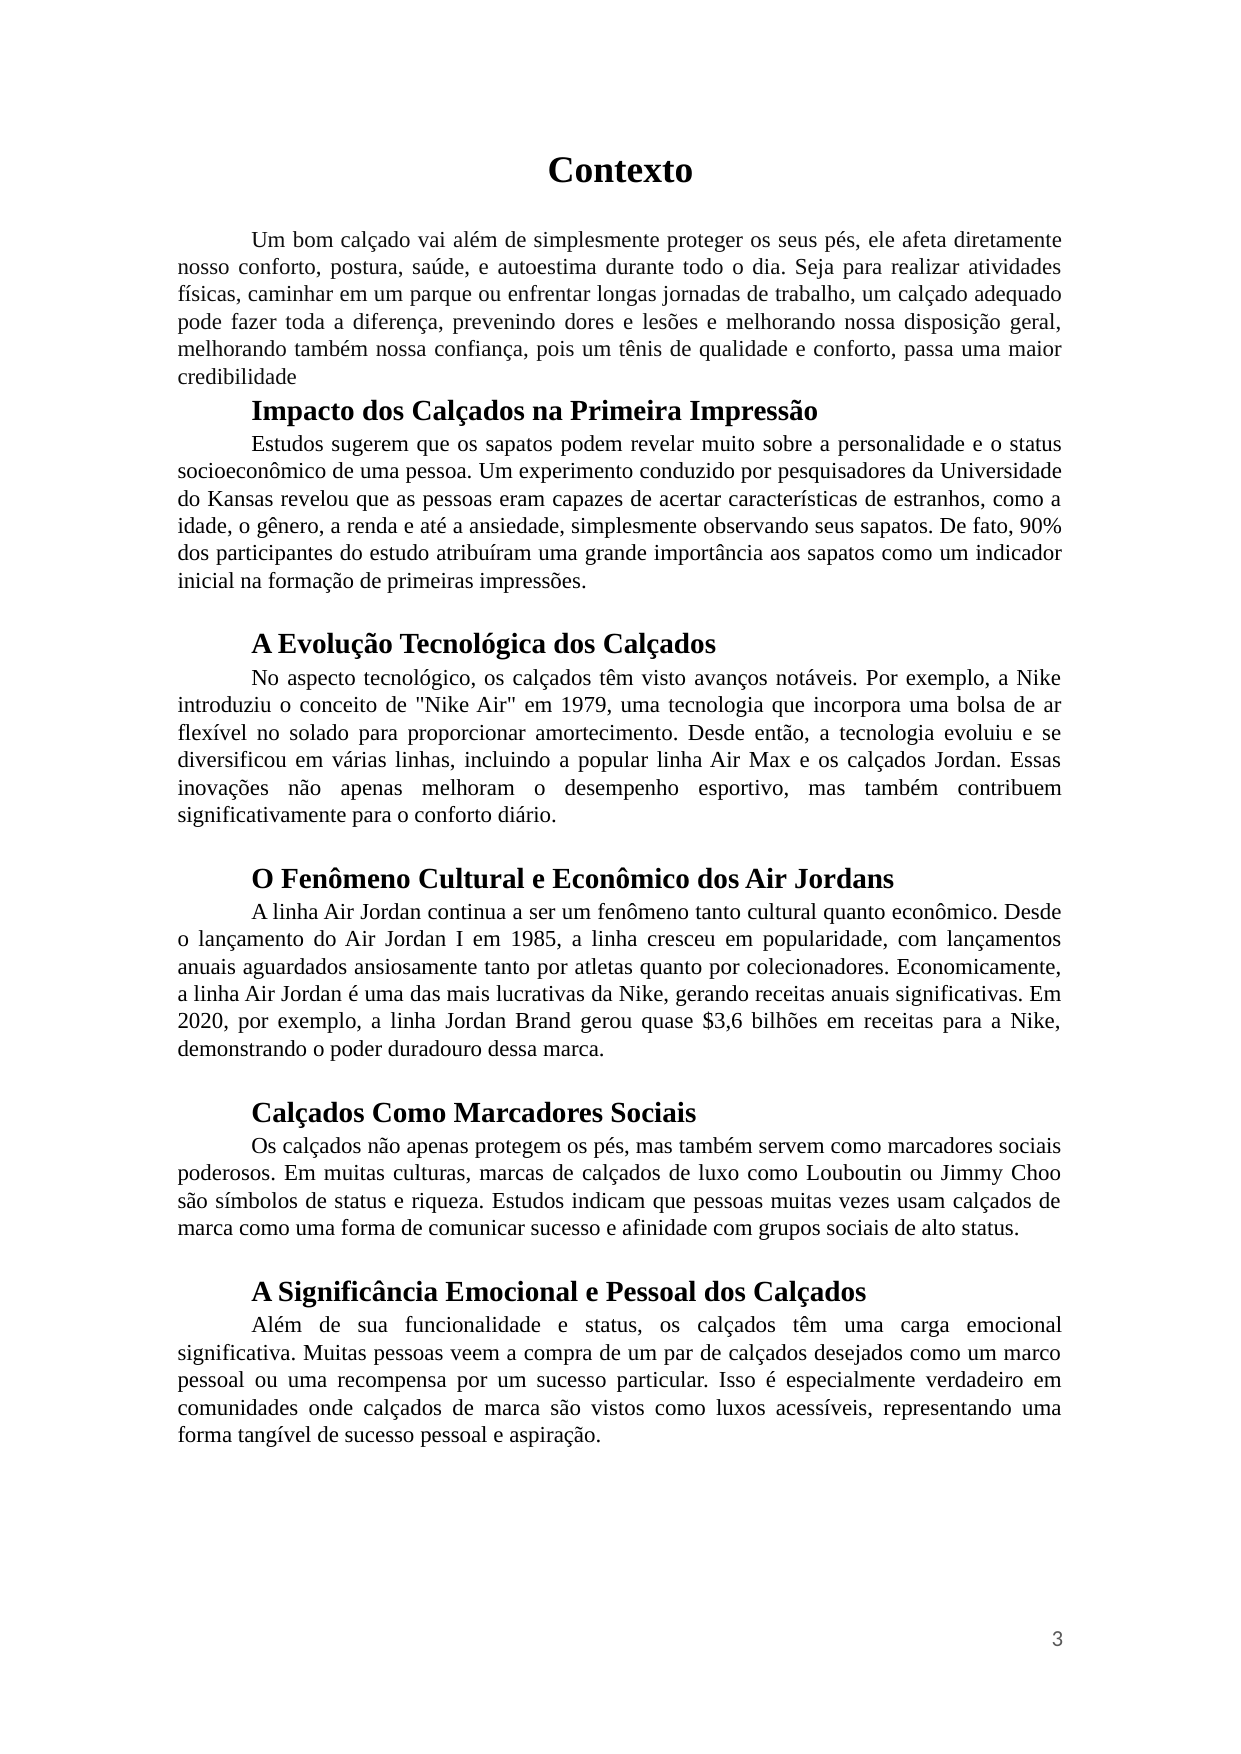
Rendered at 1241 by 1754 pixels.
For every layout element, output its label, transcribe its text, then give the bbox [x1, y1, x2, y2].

text No aspecto tecnológico, os calçados têm visto avanços notáveis. Por exemplo, a Nike introduziu o conceito de "Nike Air" em 1979, uma tecnologia que incorpora uma bolsa de ar flexível no solado para proporcionar amortecimento. Desde então, a tecnologia evoluiu e se diversificou em várias linhas, incluindo a popular linha Air Max e os calçados Jordan. Essas inovações não apenas melhoram o desempenho esportivo, mas também contribuem significativamente para o conforto diário. [177, 664, 1063, 827]
subtitle Contexto [177, 148, 1063, 191]
text Estudos sugerem que os sapatos podem revelar muito sobre a personalidade e o status socioeconômico de uma pessoa. Um experimento conduzido por pesquisadores da Universidade do Kansas revelou que as pessoas eram capazes de acertar características de estranhos, como a idade, o gênero, a renda e até a ansiedade, simplesmente observando seus sapatos. De fato, 90% dos participantes do estudo atribuíram uma grande importância aos sapatos como um indicador inicial na formação de primeiras impressões. [177, 430, 1063, 593]
text A linha Air Jordan continua a ser um fenômeno tanto cultural quanto econômico. Desde o lançamento do Air Jordan I em 1985, a linha cresceu em popularidade, com lançamentos anuais aguardados ansiosamente tanto por atletas quanto por colecionadores. Economicamente, a linha Air Jordan é uma das mais lucrativas da Nike, gerando receitas anuais significativas. Em 2020, por exemplo, a linha Jordan Brand gerou quase $3,6 bilhões em receitas para a Nike, demonstrando o poder duradouro dessa marca. [177, 898, 1063, 1061]
text A Evolução Tecnológica dos Calçados [177, 627, 1063, 660]
text Impacto dos Calçados na Primeira Impressão [177, 393, 1063, 426]
text Calçados Como Marcadores Sociais [177, 1095, 1063, 1128]
text O Fenômeno Cultural e Econômico dos Air Jordans [177, 861, 1063, 894]
text A Significância Emocional e Pessoal dos Calçados [177, 1274, 1063, 1308]
